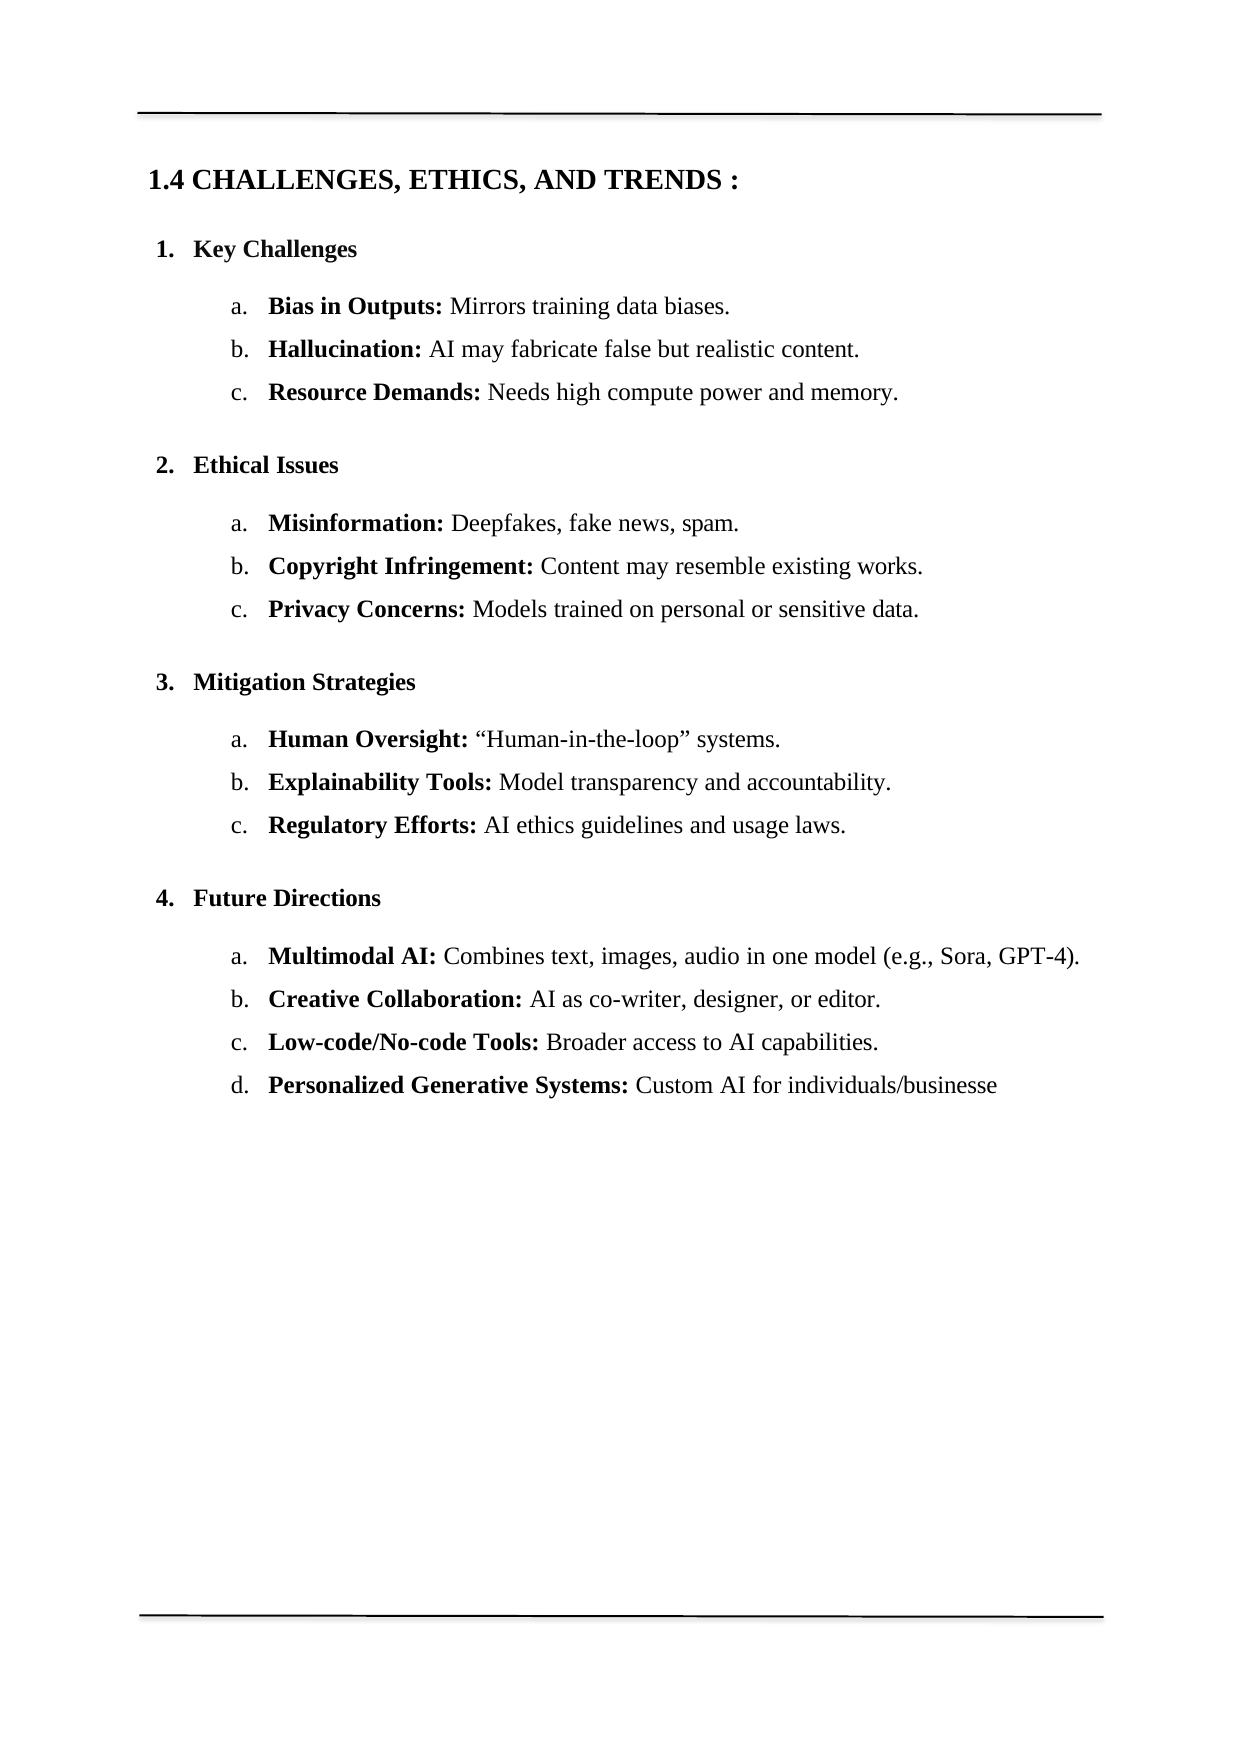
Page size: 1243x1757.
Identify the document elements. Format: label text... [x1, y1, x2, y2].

list Human Oversight: “Human-in-the-loop” systems. [231, 724, 1122, 753]
list Bias in Outputs: Mirrors training data biases. [231, 291, 1122, 320]
list Privacy Concerns: Models trained on personal or sensitive data. [231, 594, 1122, 623]
list Multimodal AI: Combines text, images, audio in one model (e.g., Sora, GPT-4). [231, 941, 1122, 970]
list Creative Collaboration: AI as co-writer, designer, or editor. [231, 984, 1122, 1013]
picture [132, 110, 1107, 125]
list Hallucination: AI may fabricate false but realistic content. [231, 334, 1122, 363]
subtitle 1.4 CHALLENGES, ETHICS, AND TRENDS : [148, 162, 1122, 196]
list Key Challenges [156, 234, 1122, 262]
list Copyright Infringement: Content may resemble existing works. [231, 551, 1122, 579]
list Misinformation: Deepfakes, fake news, spam. [231, 508, 1122, 537]
subtitle Mitigation Strategies [156, 667, 1122, 695]
list Personalized Generative Systems: Custom AI for individuals/businesse [231, 1070, 1122, 1099]
list Resource Demands: Needs high compute power and memory. [231, 377, 1122, 406]
list Explainability Tools: Model transparency and accountability. [231, 767, 1122, 796]
list Low-code/No-code Tools: Broader access to AI capabilities. [231, 1027, 1122, 1056]
subtitle Ethical Issues [156, 450, 1122, 479]
list Regulatory Efforts: AI ethics guidelines and usage laws. [231, 811, 1122, 839]
picture [134, 1613, 1109, 1627]
subtitle Future Directions [156, 883, 1122, 912]
